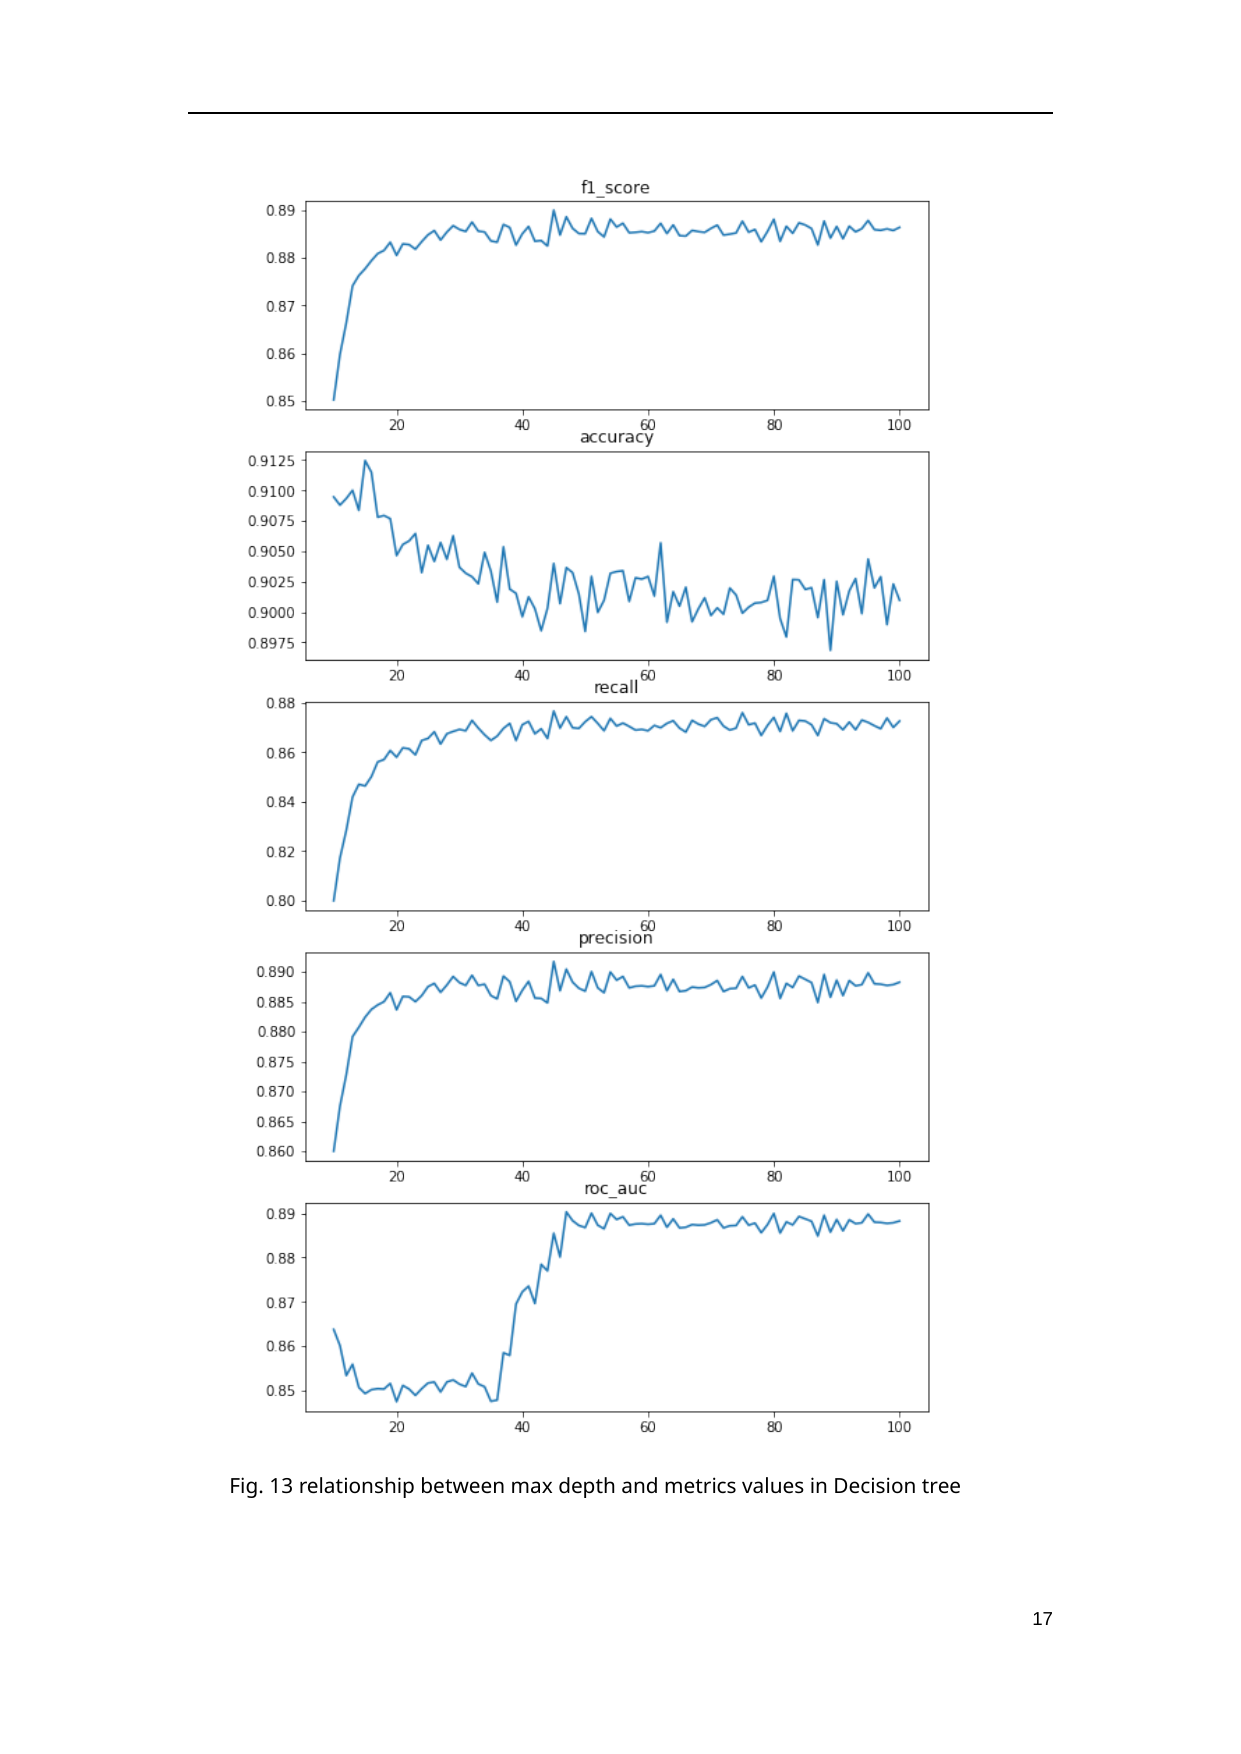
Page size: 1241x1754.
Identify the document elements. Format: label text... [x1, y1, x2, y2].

picture [237, 163, 937, 1445]
